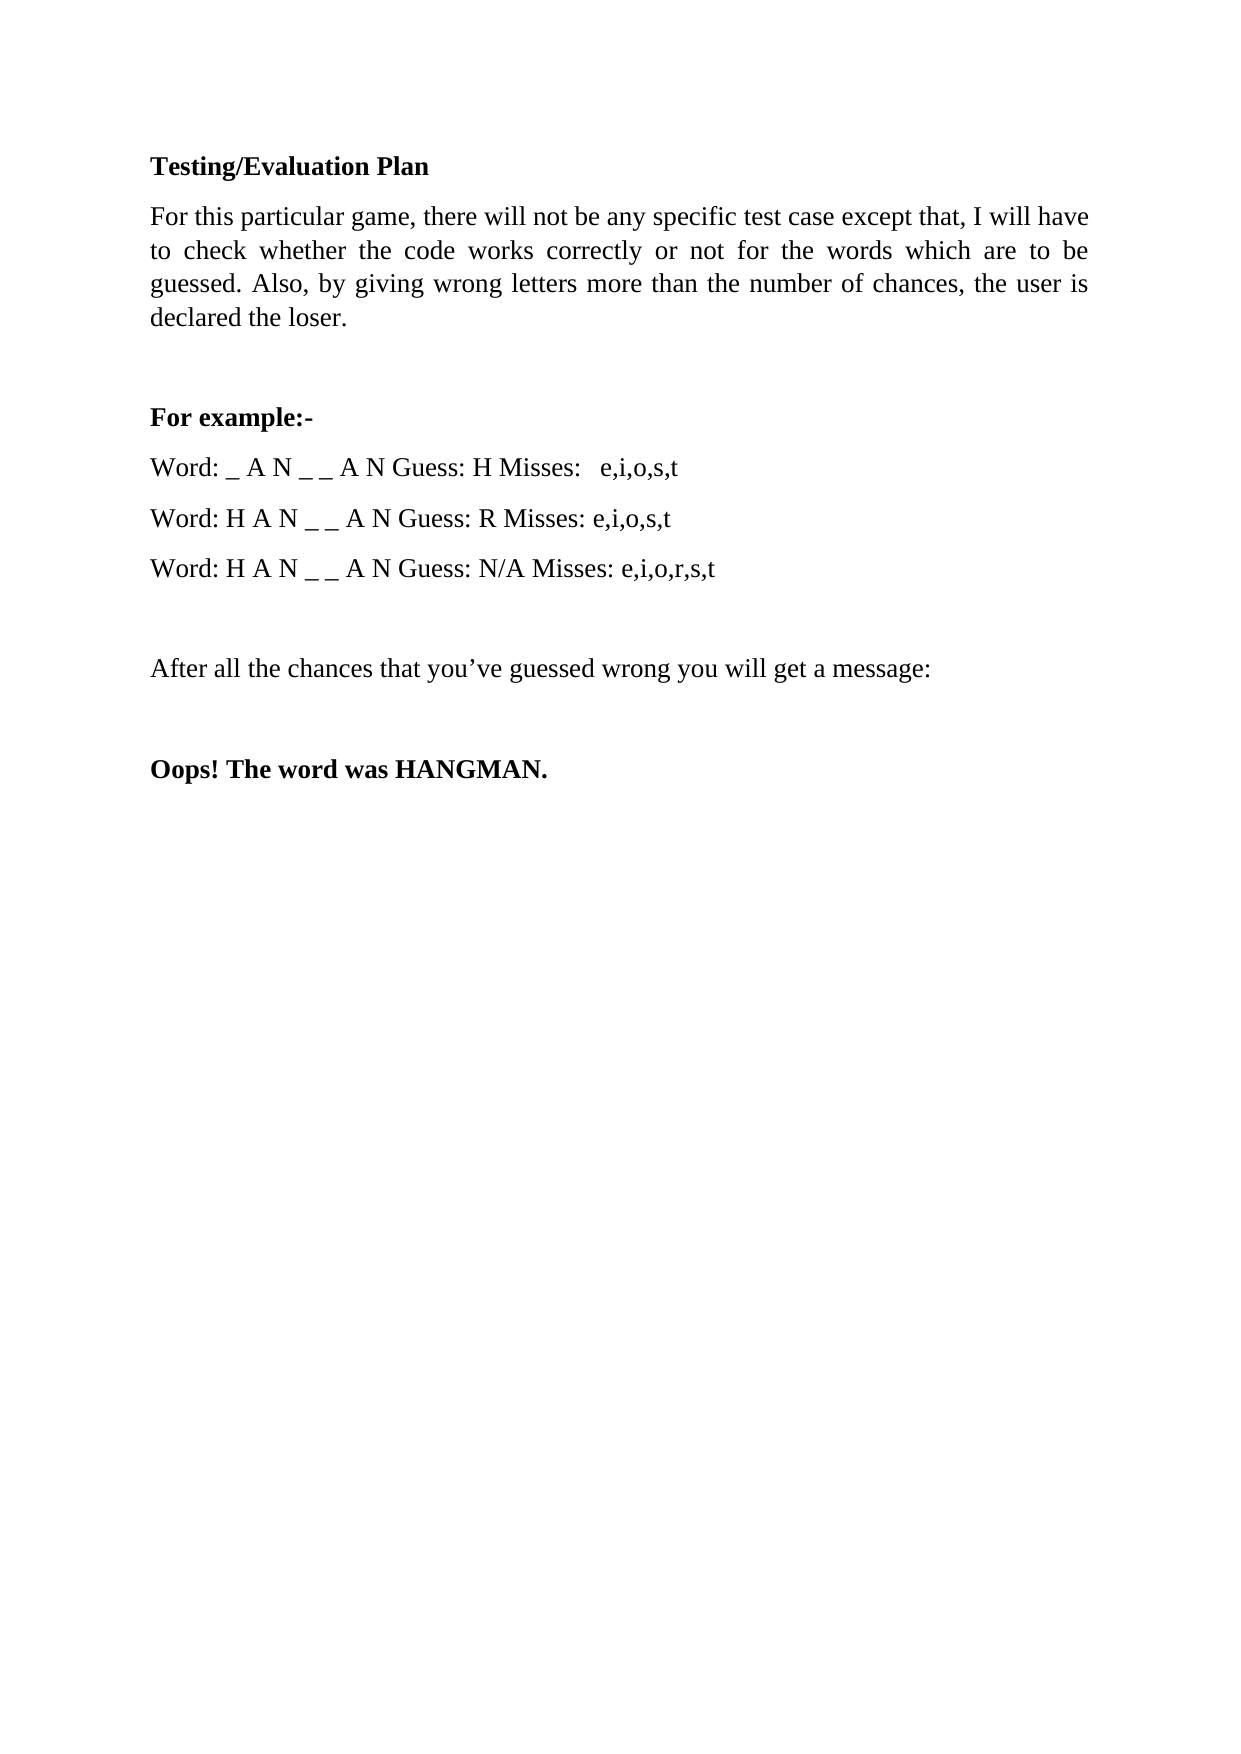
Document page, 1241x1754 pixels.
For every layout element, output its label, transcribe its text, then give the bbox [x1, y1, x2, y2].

text Word: _ A N _ _ A N Guess: H Misses: e,i,o,s,t [150, 451, 1090, 483]
text Testing/Evaluation Plan [150, 150, 1090, 181]
text After all the chances that you’ve guessed wrong you will get a message: [150, 652, 1090, 683]
text Word: H A N _ _ A N Guess: R Misses: e,i,o,s,t [150, 502, 1090, 533]
text Word: H A N _ _ A N Guess: N/A Misses: e,i,o,r,s,t [150, 552, 1090, 583]
text For this particular game, there will not be any specific test case except that, I will have to check whether the code works correctly or not for the words which are to be guessed. Also, by giving wrong letters more than the number of chances, the user is declared the loser. [150, 200, 1090, 332]
text For example:- [150, 401, 1090, 432]
text Oops! The word was HANGMAN. [150, 753, 1090, 784]
